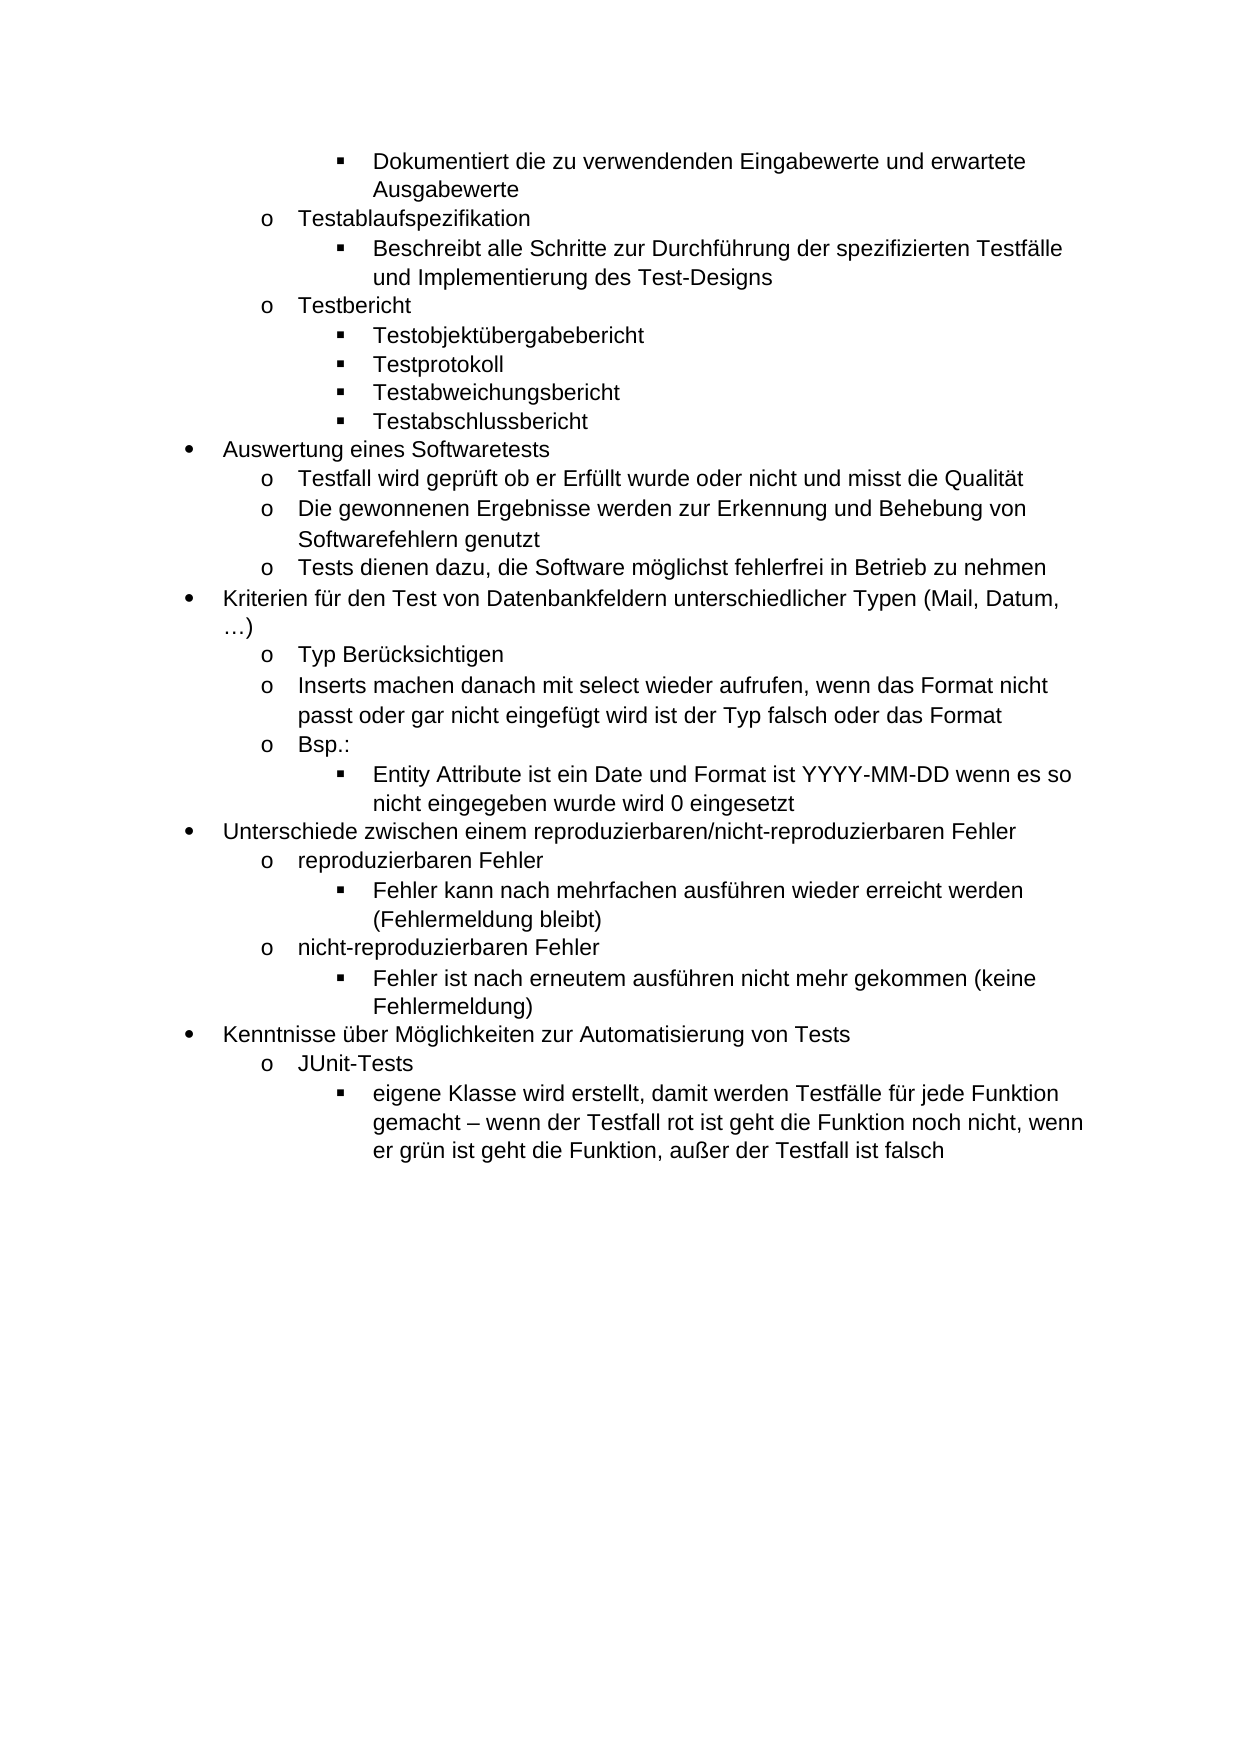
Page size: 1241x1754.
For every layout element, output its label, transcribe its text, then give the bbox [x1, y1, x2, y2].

list Typ Berücksichtigen [260, 641, 1093, 670]
list Kenntnisse über Möglichkeiten zur Automatisierung von Tests [185, 1021, 1093, 1048]
list Kriterien für den Test von Datenbankfeldern unterschiedlicher Typen (Mail, Datum, …) [185, 584, 1093, 639]
list Bsp.: [260, 731, 1093, 759]
list Testbericht [260, 292, 1093, 320]
list JUnit-Tests [260, 1050, 1093, 1078]
list Testobjektübergabebericht [335, 322, 1093, 349]
list reproduzierbaren Fehler [260, 847, 1093, 875]
list Beschreibt alle Schritte zur Durchführung der spezifizierten Testfälle und Implementierung des Test-Designs [335, 235, 1093, 290]
list Fehler kann nach mehrfachen ausführen wieder erreicht werden (Fehlermeldung bleibt) [335, 877, 1093, 932]
list Testabweichungsbericht [335, 379, 1093, 406]
list Inserts machen danach mit select wieder aufrufen, wenn das Format nicht passt oder gar nicht eingefügt wird ist der Typ falsch oder das Format [260, 672, 1093, 729]
list Fehler ist nach erneutem ausführen nicht mehr gekommen (keine Fehlermeldung) [335, 964, 1093, 1019]
list Dokumentiert die zu verwendenden Eingabewerte und erwartete Ausgabewerte [335, 148, 1093, 202]
list Entity Attribute ist ein Date und Format ist YYYY-MM-DD wenn es so nicht eingegeben wurde wird 0 eingesetzt [335, 761, 1093, 816]
list nicht-reproduzierbaren Fehler [260, 934, 1093, 962]
list Testablaufspezifikation [260, 204, 1093, 233]
list Testabschlussbericht [335, 408, 1093, 434]
list Unterschiede zwischen einem reproduzierbaren/nicht-reproduzierbaren Fehler [185, 818, 1093, 844]
list Auswertung eines Softwaretests [185, 436, 1093, 462]
list Tests dienen dazu, die Software möglichst fehlerfrei in Betrieb zu nehmen [260, 554, 1093, 582]
list Testprotokoll [335, 351, 1093, 377]
list Testfall wird geprüft ob er Erfüllt wurde oder nicht und misst die Qualität [260, 464, 1093, 493]
list Die gewonnenen Ergebnisse werden zur Erkennung und Behebung von Softwarefehlern genutzt [260, 495, 1093, 552]
list eigene Klasse wird erstellt, damit werden Testfälle für jede Funktion gemacht – wenn der Testfall rot ist geht die Funktion noch nicht, wenn er grün ist geht die Funktion, außer der Testfall ist falsch [335, 1080, 1093, 1163]
